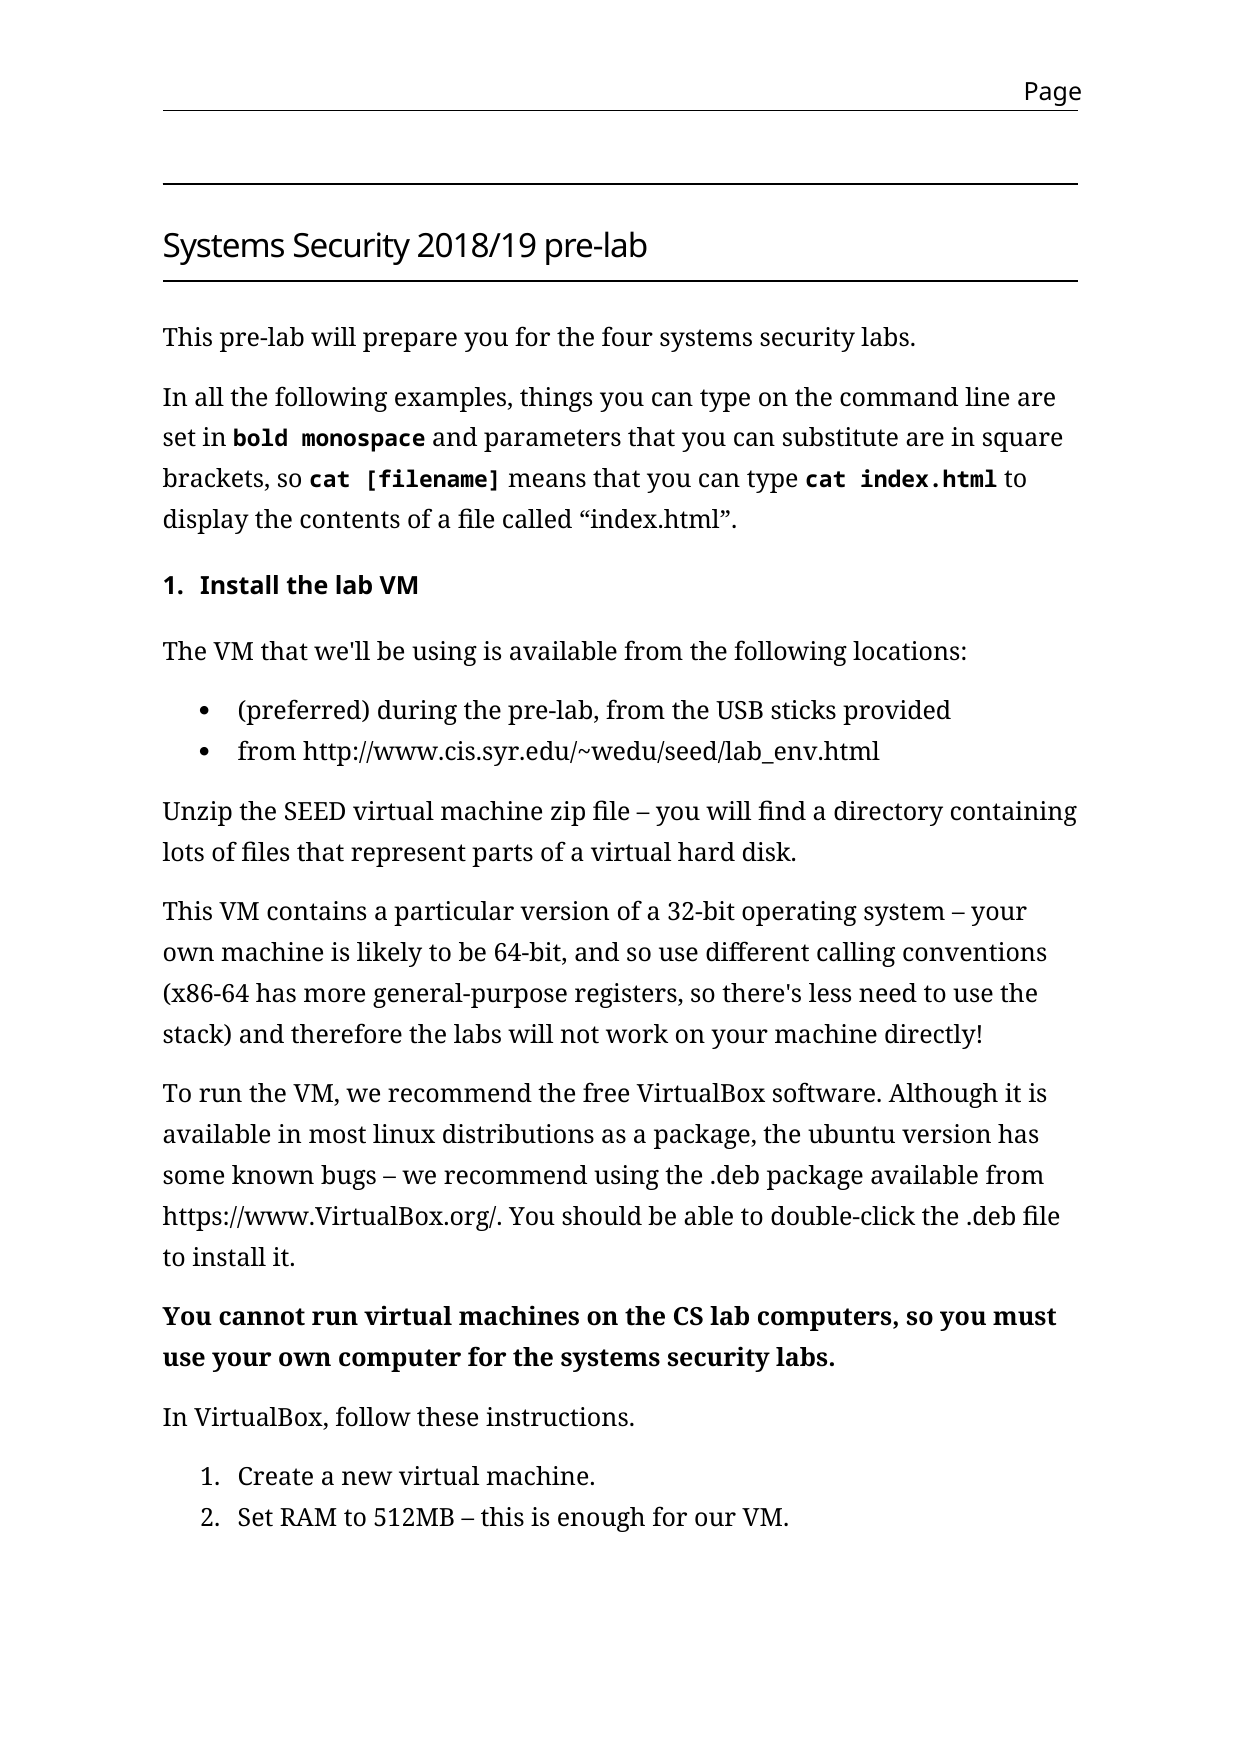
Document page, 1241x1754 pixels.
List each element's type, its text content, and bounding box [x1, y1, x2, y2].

text This pre-lab will prepare you for the four systems security labs. [162, 319, 1078, 354]
text The VM that we'll be using is available from the following locations: [162, 633, 1078, 667]
list Set RAM to 512MB – this is enough for our VM. [200, 1499, 1078, 1534]
text To run the VM, we recommend the free VirtualBox software. Although it is available in most linux distributions as a package, the ubuntu version has some known bugs – we recommend using the .deb package available from https://www.VirtualBox.org/. You should be able to double-click the .deb file to install it. [162, 1076, 1078, 1273]
text Unzip the SEED virtual machine zip file – you will find a directory containing lots of files that represent parts of a virtual hard disk. [162, 793, 1078, 868]
text In all the following examples, things you can type on the command line are set in bold monospace and parameters that you can substitute are in square brackets, so cat [filename] means that you can type cat index.html to display the contents of a file called “index.html”. [162, 379, 1078, 536]
list (preferred) during the pre-lab, from the USB sticks provided [200, 693, 1078, 727]
title Systems Security 2018/19 pre-lab [162, 184, 1078, 282]
list Create a new virtual machine. [200, 1459, 1078, 1493]
subtitle Install the lab VM [162, 567, 1078, 602]
list from http://www.cis.syr.edu/~wedu/seed/lab_env.html [200, 734, 1078, 768]
text This VM contains a particular version of a 32-bit operating system – your own machine is likely to be 64-bit, and so use different calling conventions (x86-64 has more general-purpose registers, so there's less need to use the stack) and therefore the labs will not work on your machine directly! [162, 894, 1078, 1050]
text In VirtualBox, follow these instructions. [162, 1399, 1078, 1433]
text You cannot run virtual machines on the CS lab computers, so you must use your own computer for the systems security labs. [162, 1299, 1078, 1374]
